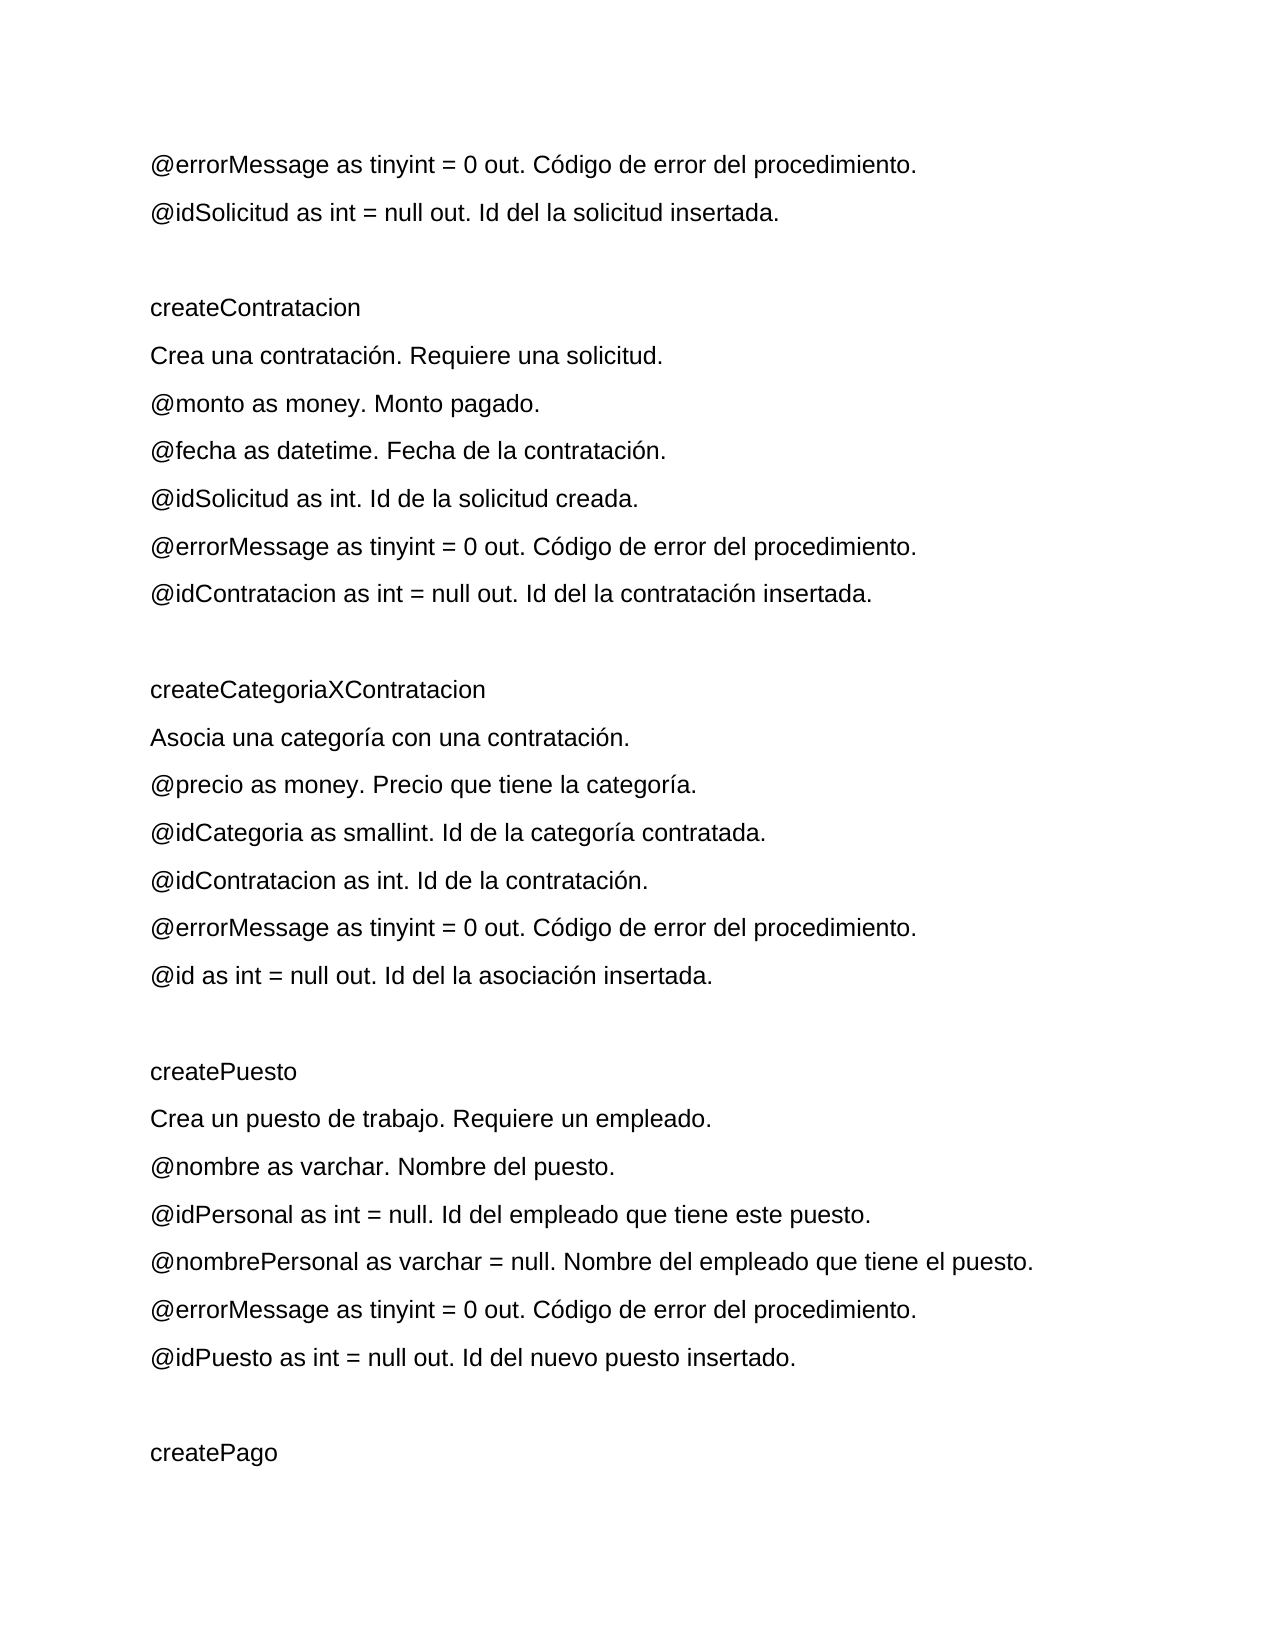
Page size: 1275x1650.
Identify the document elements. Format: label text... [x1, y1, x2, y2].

text @idSolicitud as int = null out. Id del la solicitud insertada. [150, 198, 1125, 226]
text @precio as money. Precio que tiene la categoría. [150, 770, 1125, 799]
text @idPuesto as int = null out. Id del nuevo puesto insertado. [150, 1343, 1125, 1371]
text @id as int = null out. Id del la asociación insertada. [150, 961, 1125, 990]
text Asocia una categoría con una contratación. [150, 722, 1125, 751]
text @fecha as datetime. Fecha de la contratación. [150, 436, 1125, 465]
text createContratacion [150, 293, 1125, 322]
text @errorMessage as tinyint = 0 out. Código de error del procedimiento. [150, 532, 1125, 560]
text @idSolicitud as int. Id de la solicitud creada. [150, 484, 1125, 513]
text createPuesto [150, 1056, 1125, 1085]
text createPago [150, 1438, 1125, 1467]
text @idContratacion as int. Id de la contratación. [150, 866, 1125, 894]
text Crea una contratación. Requiere una solicitud. [150, 341, 1125, 369]
text @errorMessage as tinyint = 0 out. Código de error del procedimiento. [150, 150, 1125, 179]
text @monto as money. Monto pagado. [150, 388, 1125, 417]
text @nombre as varchar. Nombre del puesto. [150, 1152, 1125, 1181]
text @nombrePersonal as varchar = null. Nombre del empleado que tiene el puesto. [150, 1247, 1125, 1276]
text createCategoriaXContratacion [150, 675, 1125, 703]
text @idContratacion as int = null out. Id del la contratación insertada. [150, 579, 1125, 608]
text Crea un puesto de trabajo. Requiere un empleado. [150, 1104, 1125, 1133]
text @idPersonal as int = null. Id del empleado que tiene este puesto. [150, 1199, 1125, 1228]
text @errorMessage as tinyint = 0 out. Código de error del procedimiento. [150, 1295, 1125, 1324]
text @errorMessage as tinyint = 0 out. Código de error del procedimiento. [150, 913, 1125, 942]
text @idCategoria as smallint. Id de la categoría contratada. [150, 818, 1125, 847]
